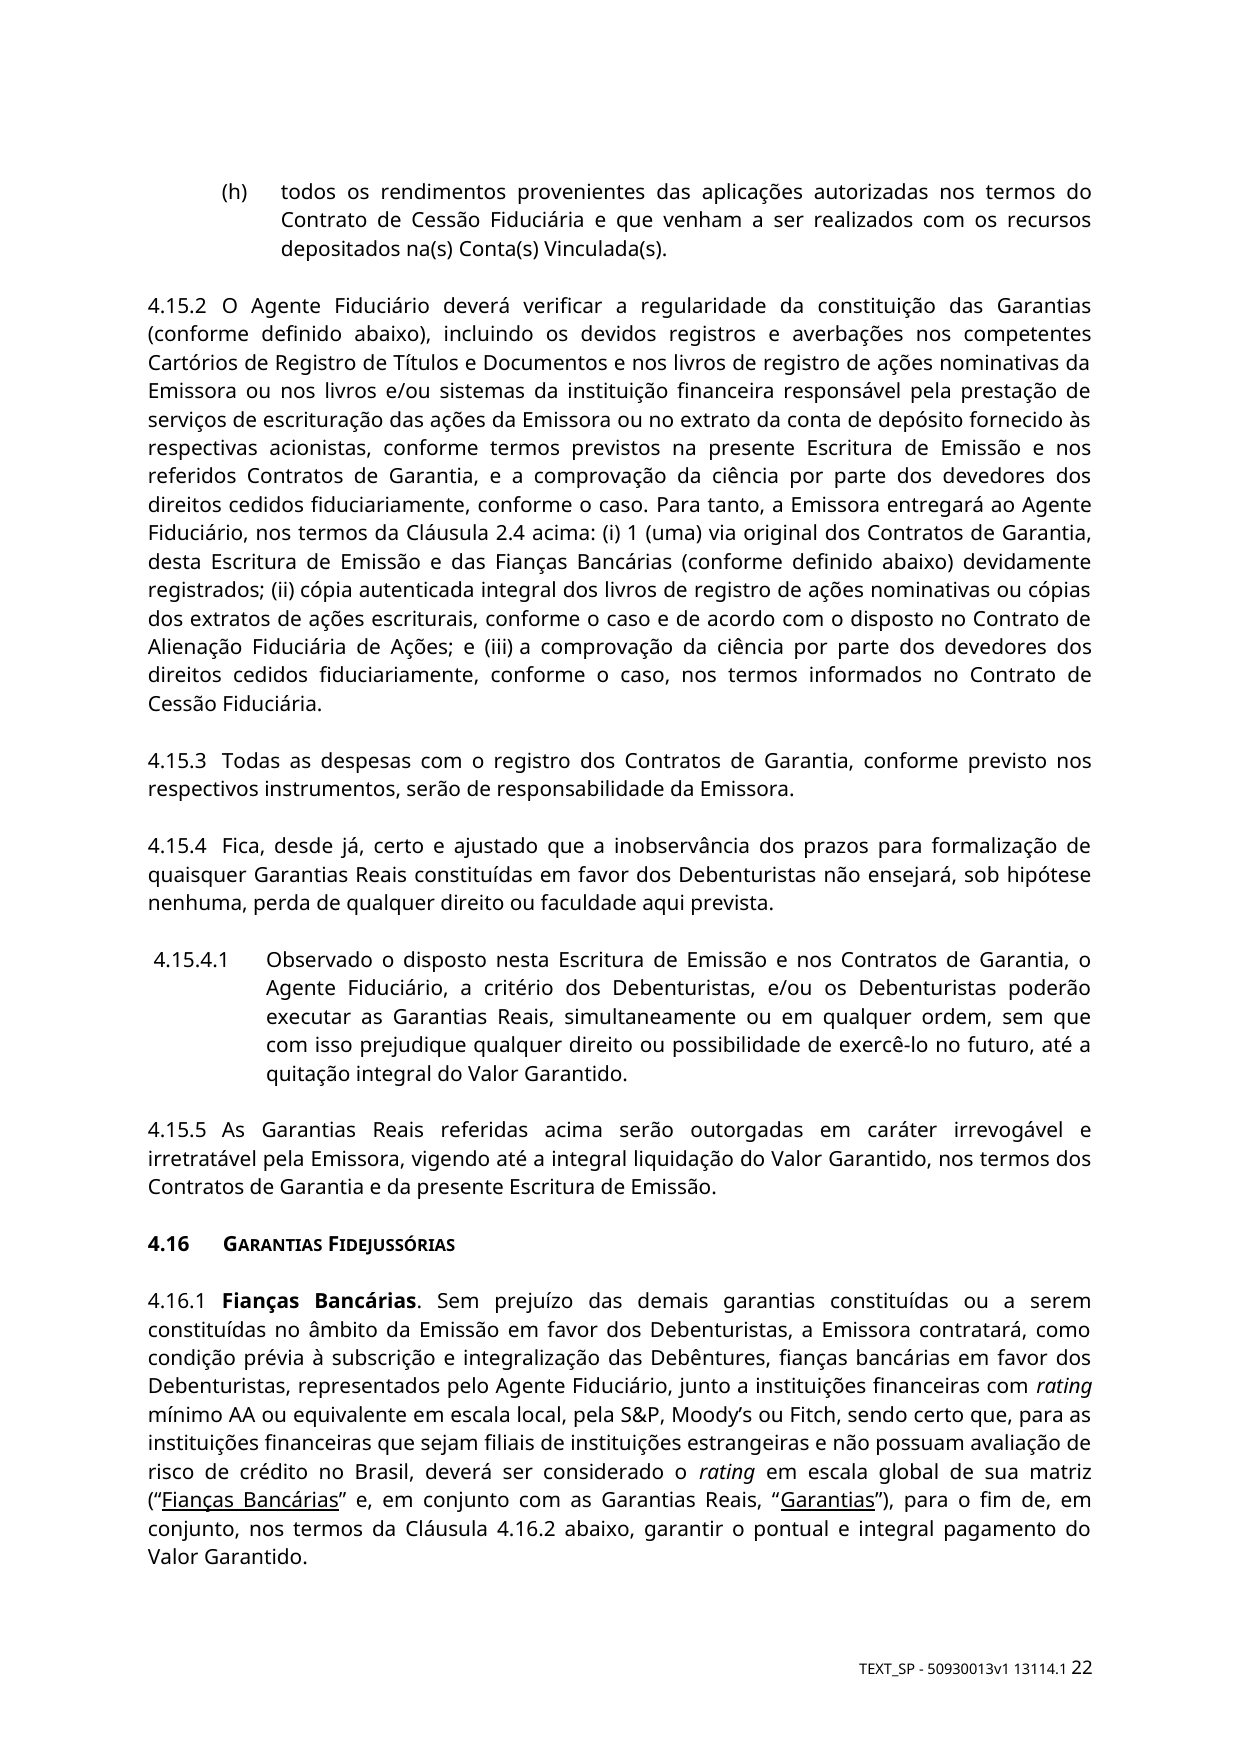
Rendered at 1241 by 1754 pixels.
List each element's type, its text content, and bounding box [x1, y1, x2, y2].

list Todas as despesas com o registro dos Contratos de Garantia, conforme previsto nos respectivos instrumentos, serão de responsabilidade da Emissora. [148, 746, 1092, 803]
list Fianças Bancárias. Sem prejuízo das demais garantias constituídas ou a serem constituídas no âmbito da Emissão em favor dos Debenturistas, a Emissora contratará, como condição prévia à subscrição e integralização das Debêntures, fianças bancárias em favor dos Debenturistas, representados pelo Agente Fiduciário, junto a instituições financeiras com rating mínimo AA ou equivalente em escala local, pela S&P, Moody’s ou Fitch, sendo certo que, para as instituições financeiras que sejam filiais de instituições estrangeiras e não possuam avaliação de risco de crédito no Brasil, deverá ser considerado o rating em escala global de sua matriz (“Fianças Bancárias” e, em conjunto com as Garantias Reais, “Garantias”), para o fim de, em conjunto, nos termos da Cláusula 4.16.2 abaixo, garantir o pontual e integral pagamento do Valor Garantido. [148, 1286, 1092, 1571]
list O Agente Fiduciário deverá verificar a regularidade da constituição das Garantias (conforme definido abaixo), incluindo os devidos registros e averbações nos competentes Cartórios de Registro de Títulos e Documentos e nos livros de registro de ações nominativas da Emissora ou nos livros e/ou sistemas da instituição financeira responsável pela prestação de serviços de escrituração das ações da Emissora ou no extrato da conta de depósito fornecido às respectivas acionistas, conforme termos previstos na presente Escritura de Emissão e nos referidos Contratos de Garantia, e a comprovação da ciência por parte dos devedores dos direitos cedidos fiduciariamente, conforme o caso. Para tanto, a Emissora entregará ao Agente Fiduciário, nos termos da Cláusula 2.4 acima: (i) 1 (uma) via original dos Contratos de Garantia, desta Escritura de Emissão e das Fianças Bancárias (conforme definido abaixo) devidamente registrados; (ii) cópia autenticada integral dos livros de registro de ações nominativas ou cópias dos extratos de ações escriturais, conforme o caso e de acordo com o disposto no Contrato de Alienação Fiduciária de Ações; e (iii) a comprovação da ciência por parte dos devedores dos direitos cedidos fiduciariamente, conforme o caso, nos termos informados no Contrato de Cessão Fiduciária. [148, 291, 1092, 717]
list todos os rendimentos provenientes das aplicações autorizadas nos termos do Contrato de Cessão Fiduciária e que venham a ser realizados com os recursos depositados na(s) Conta(s) Vinculada(s). [222, 177, 1092, 262]
list Garantias Fidejussórias [148, 1229, 1092, 1258]
list As Garantias Reais referidas acima serão outorgadas em caráter irrevogável e irretratável pela Emissora, vigendo até a integral liquidação do Valor Garantido, nos termos dos Contratos de Garantia e da presente Escritura de Emissão. [148, 1116, 1092, 1201]
list Fica, desde já, certo e ajustado que a inobservância dos prazos para formalização de quaisquer Garantias Reais constituídas em favor dos Debenturistas não ensejará, sob hipótese nenhuma, perda de qualquer direito ou faculdade aqui prevista. [148, 831, 1092, 917]
list Observado o disposto nesta Escritura de Emissão e nos Contratos de Garantia, o Agente Fiduciário, a critério dos Debenturistas, e/ou os Debenturistas poderão executar as Garantias Reais, simultaneamente ou em qualquer ordem, sem que com isso prejudique qualquer direito ou possibilidade de exercê-lo no futuro, até a quitação integral do Valor Garantido. [153, 945, 1092, 1087]
